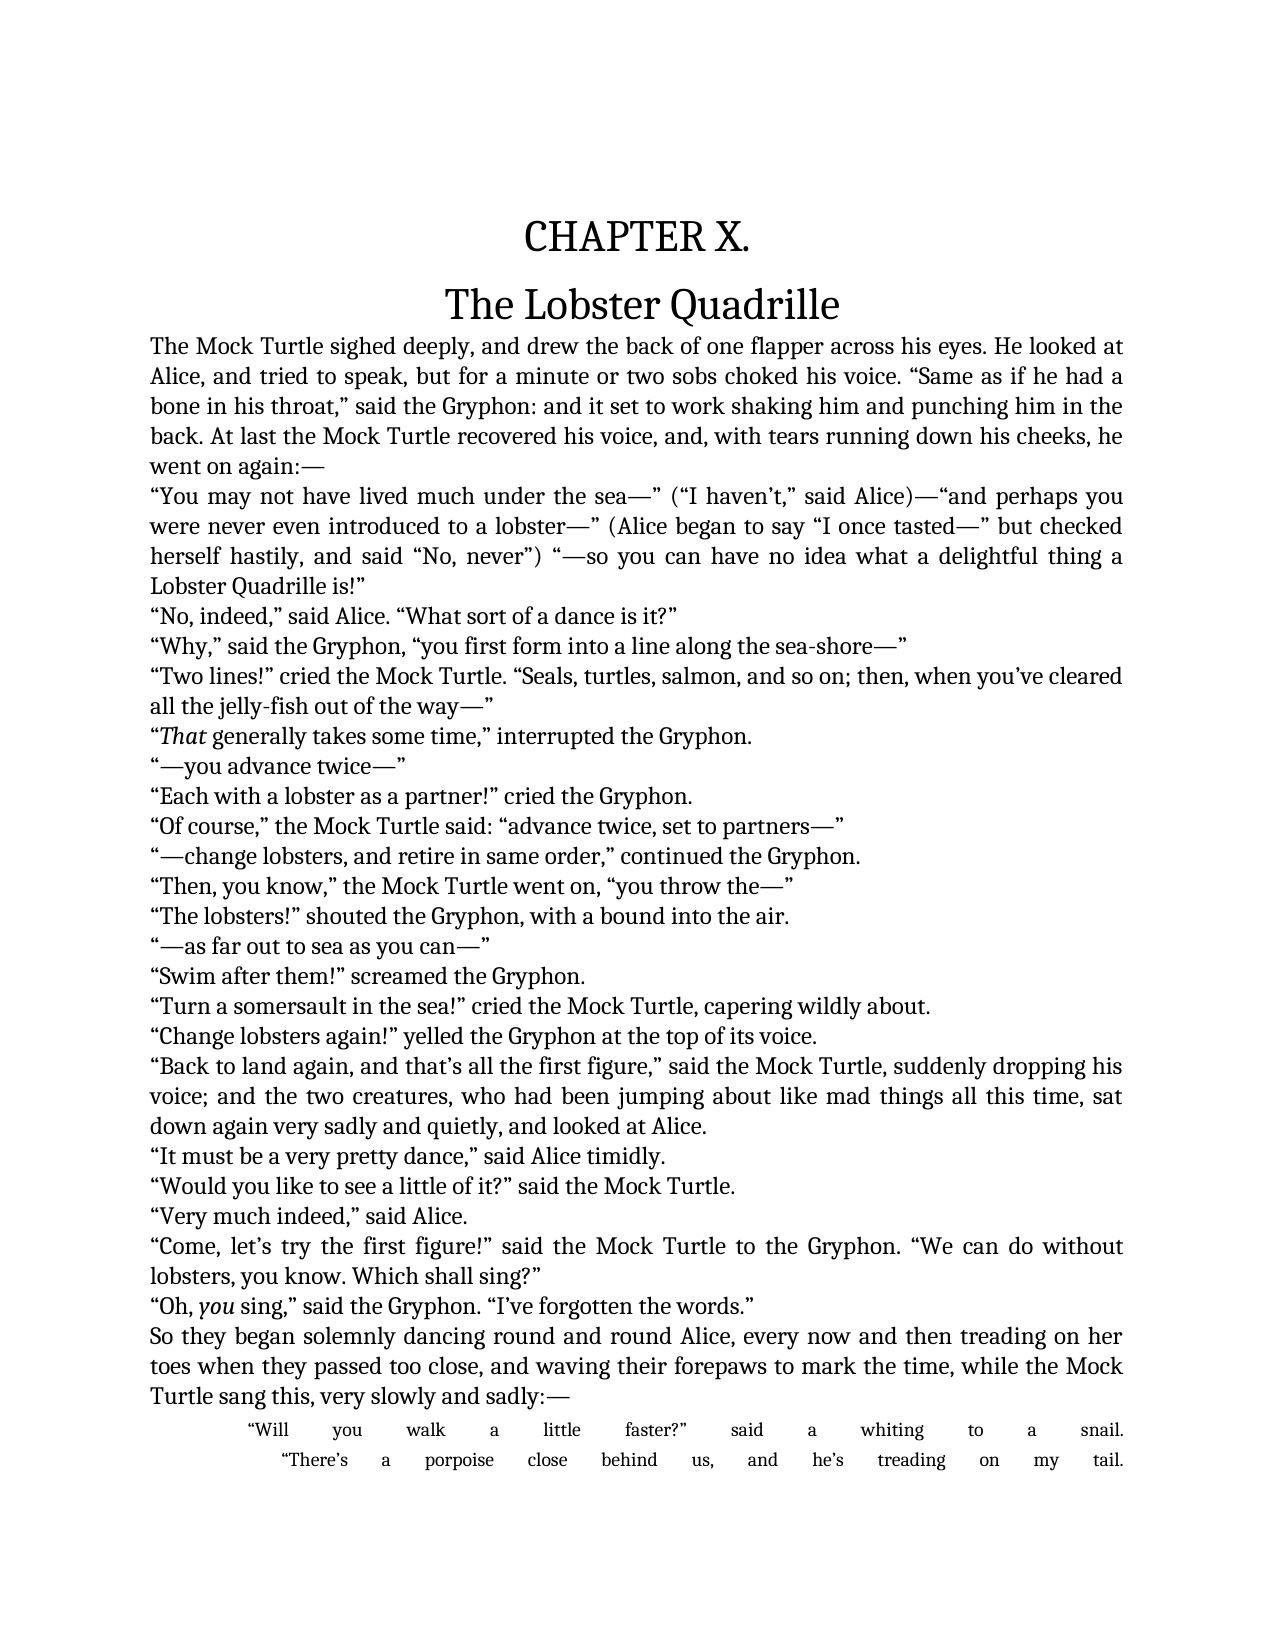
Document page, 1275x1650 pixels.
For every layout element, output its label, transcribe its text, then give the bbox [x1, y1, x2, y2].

text “Each with a lobster as a partner!” cried the Gryphon. [150, 781, 1125, 811]
text “Then, you know,” the Mock Turtle went on, “you throw the—” [150, 871, 1125, 901]
subtitle CHAPTER X. The Lobster Quadrille [150, 150, 1125, 331]
text “The lobsters!” shouted the Gryphon, with a bound into the air. [150, 901, 1125, 931]
text “—as far out to sea as you can—” [150, 931, 1125, 961]
text “Two lines!” cried the Mock Turtle. “Seals, turtles, salmon, and so on; then, when you’ve cleared all the jelly-fish out of the way—” [150, 661, 1125, 721]
text “Back to land again, and that’s all the first figure,” said the Mock Turtle, suddenly dropping his voice; and the two creatures, who had been jumping about like mad things all this time, sat down again very sadly and quietly, and looked at Alice. [150, 1051, 1125, 1141]
text So they began solemnly dancing round and round Alice, every now and then treading on her toes when they passed too close, and waving their forepaws to mark the time, while the Mock Turtle sang this, very slowly and sadly:— [150, 1321, 1125, 1411]
text “That generally takes some time,” interrupted the Gryphon. [150, 721, 1125, 751]
text The Mock Turtle sighed deeply, and drew the back of one flapper across his eyes. He looked at Alice, and tried to speak, but for a minute or two sobs choked his voice. “Same as if he had a bone in his throat,” said the Gryphon: and it set to work shaking him and punching him in the back. At last the Mock Turtle recovered his voice, and, with tears running down his cheeks, he went on again:— [150, 331, 1125, 481]
text “Swim after them!” screamed the Gryphon. [150, 961, 1125, 991]
text “Change lobsters again!” yelled the Gryphon at the top of its voice. [150, 1021, 1125, 1051]
text “You may not have lived much under the sea—” (“I haven’t,” said Alice)—“and perhaps you were never even introduced to a lobster—” (Alice began to say “I once tasted—” but checked herself hastily, and said “No, never”) “—so you can have no idea what a delightful thing a Lobster Quadrille is!” [150, 481, 1125, 601]
text “No, indeed,” said Alice. “What sort of a dance is it?” [150, 601, 1125, 631]
text “Why,” said the Gryphon, “you first form into a line along the sea-shore—” [150, 631, 1125, 661]
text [247, 1411, 1125, 1471]
text “—you advance twice—” [150, 751, 1125, 781]
text “Oh, you sing,” said the Gryphon. “I’ve forgotten the words.” [150, 1291, 1125, 1321]
text “Very much indeed,” said Alice. [150, 1201, 1125, 1231]
text “Turn a somersault in the sea!” cried the Mock Turtle, capering wildly about. [150, 991, 1125, 1021]
text “—change lobsters, and retire in same order,” continued the Gryphon. [150, 841, 1125, 871]
text “Would you like to see a little of it?” said the Mock Turtle. [150, 1171, 1125, 1201]
text “Come, let’s try the first figure!” said the Mock Turtle to the Gryphon. “We can do without lobsters, you know. Which shall sing?” [150, 1231, 1125, 1291]
text “It must be a very pretty dance,” said Alice timidly. [150, 1141, 1125, 1171]
text “Of course,” the Mock Turtle said: “advance twice, set to partners—” [150, 811, 1125, 841]
